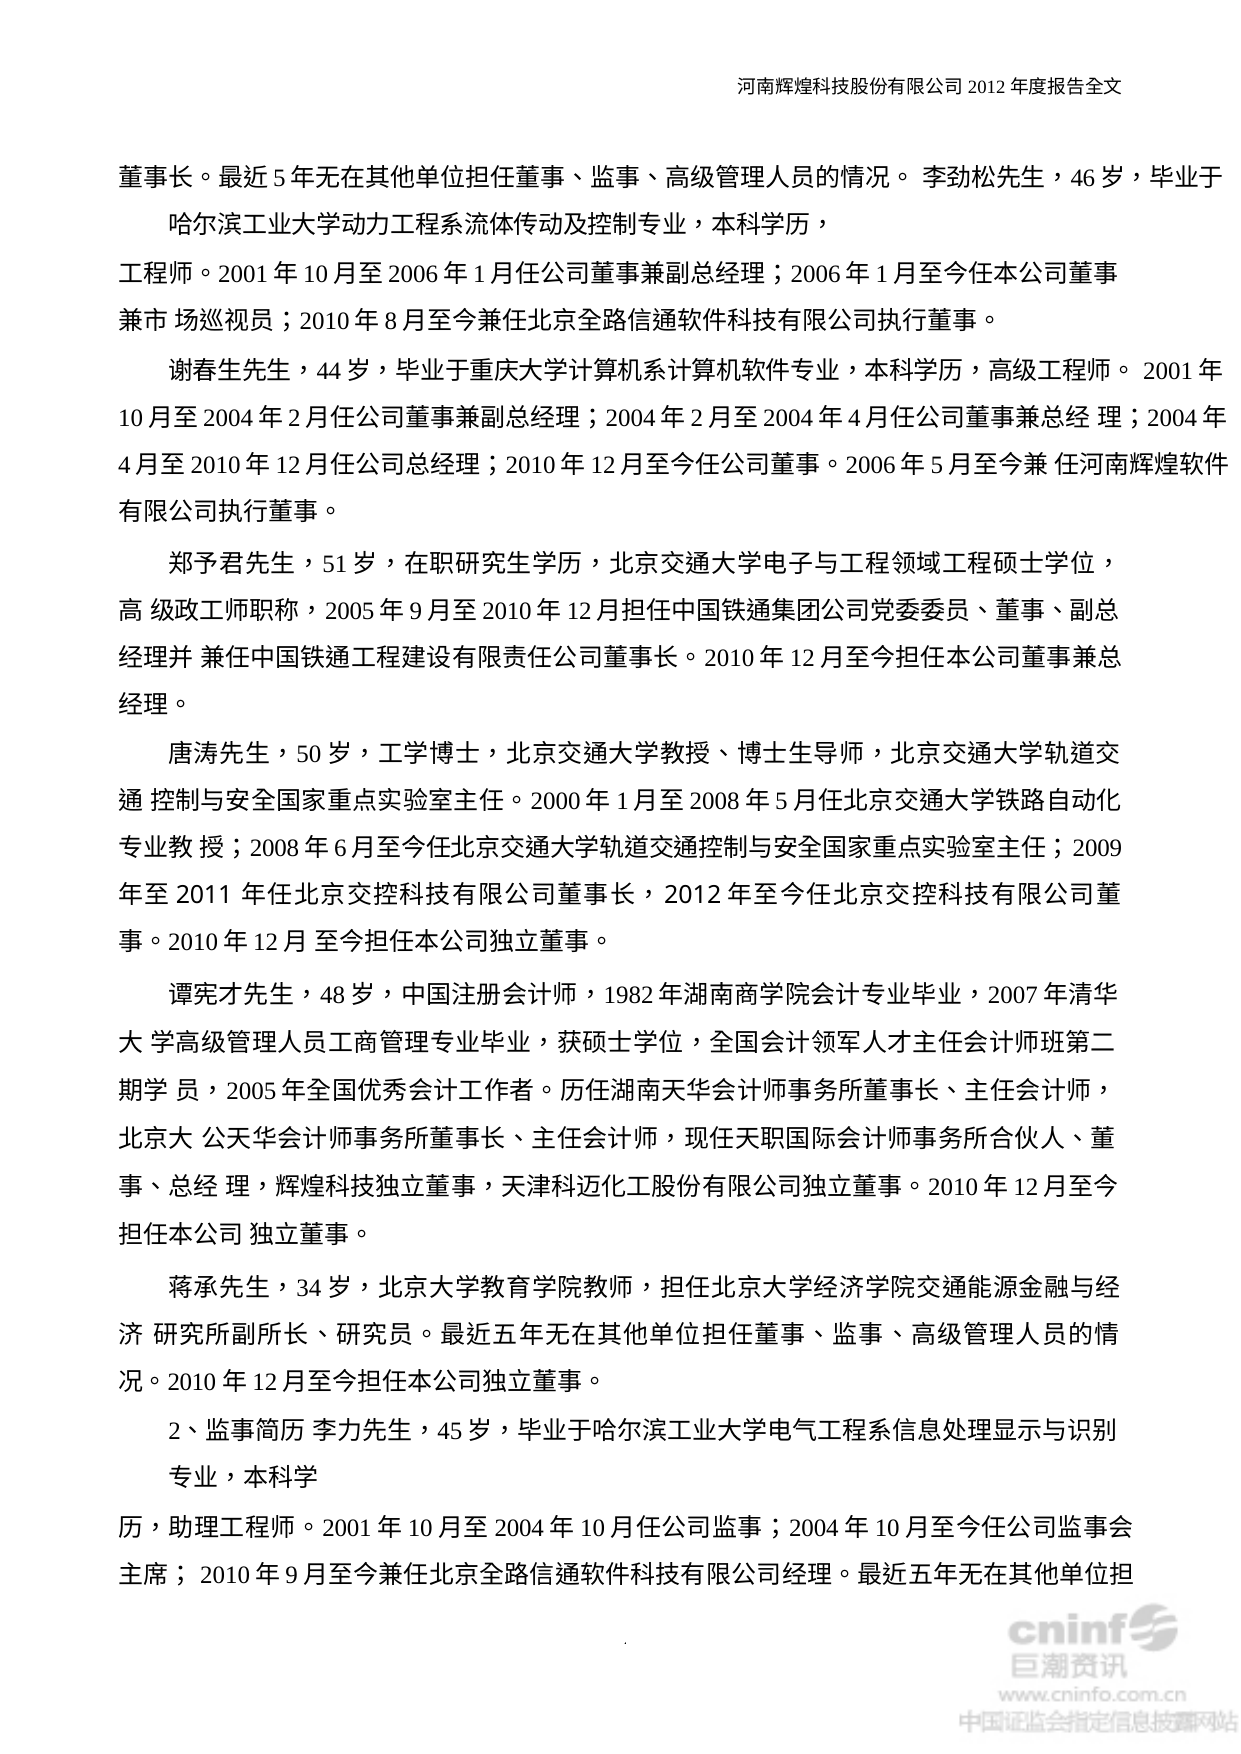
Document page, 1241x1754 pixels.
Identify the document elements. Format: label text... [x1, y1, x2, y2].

text 历，助理工程师。2001年10月至2004年10月任公司监事；2004年10月至今任公司监事会主席； 2010年9月至今兼任北京全路信通软件科技有限公司经理。最近五年无在其他单位担任董事、 监事、高级管理人员的情况。 [118, 1510, 1135, 1591]
text 唐涛先生，50岁，工学博士，北京交通大学教授、博士生导师，北京交通大学轨道交通 控制与安全国家重点实验室主任。2000年1月至2008年5月任北京交通大学铁路自动化专业教 授；2008年6月至今任北京交通大学轨道交通控制与安全国家重点实验室主任；2009年至2011 年任北京交控科技有限公司董事长，2012年至今任北京交控科技有限公司董事。2010年12月 至今担任本公司独立董事。 [118, 736, 1122, 958]
text 谭宪才先生，48岁，中国注册会计师，1982年湖南商学院会计专业毕业，2007年清华大 学高级管理人员工商管理专业毕业，获硕士学位，全国会计领军人才主任会计师班第二期学 员，2005年全国优秀会计工作者。历任湖南天华会计师事务所董事长、主任会计师，北京大 公天华会计师事务所董事长、主任会计师，现任天职国际会计师事务所合伙人、董事、总经 理，辉煌科技独立董事，天津科迈化工股份有限公司独立董事。2010年12月至今担任本公司 独立董事。 [118, 976, 1118, 1251]
text 蒋承先生，34岁，北京大学教育学院教师，担任北京大学经济学院交通能源金融与经济 研究所副所长、研究员。最近五年无在其他单位担任董事、监事、高级管理人员的情况。2010 年12月至今担任本公司独立董事。 [118, 1269, 1122, 1397]
picture [958, 1593, 1241, 1754]
text 董事长。最近5年无在其他单位担任董事、监事、高级管理人员的情况。 李劲松先生，46岁，毕业于哈尔滨工业大学动力工程系流体传动及控制专业，本科学历， [118, 159, 1240, 241]
text 谢春生先生，44岁，毕业于重庆大学计算机系计算机软件专业，本科学历，高级工程师。 2001年10月至2004年2月任公司董事兼副总经理；2004年2月至2004年4月任公司董事兼总经 理；2004年4月至2010年12月任公司总经理；2010年12月至今任公司董事。2006年5月至今兼 任河南辉煌软件有限公司执行董事。 [118, 352, 1240, 527]
text 2、监事简历 李力先生，45岁，毕业于哈尔滨工业大学电气工程系信息处理显示与识别专业，本科学 [168, 1413, 1120, 1494]
text 郑予君先生，51岁，在职研究生学历，北京交通大学电子与工程领域工程硕士学位，高 级政工师职称，2005年9月至2010年12月担任中国铁通集团公司党委委员、董事、副总经理并 兼任中国铁通工程建设有限责任公司董事长。2010年12月至今担任本公司董事兼总经理。 [118, 546, 1122, 721]
text 工程师。2001年10月至2006年1月任公司董事兼副总经理；2006年1月至今任本公司董事兼市 场巡视员；2010年8月至今兼任北京全路信通软件科技有限公司执行董事。 [118, 256, 1120, 337]
